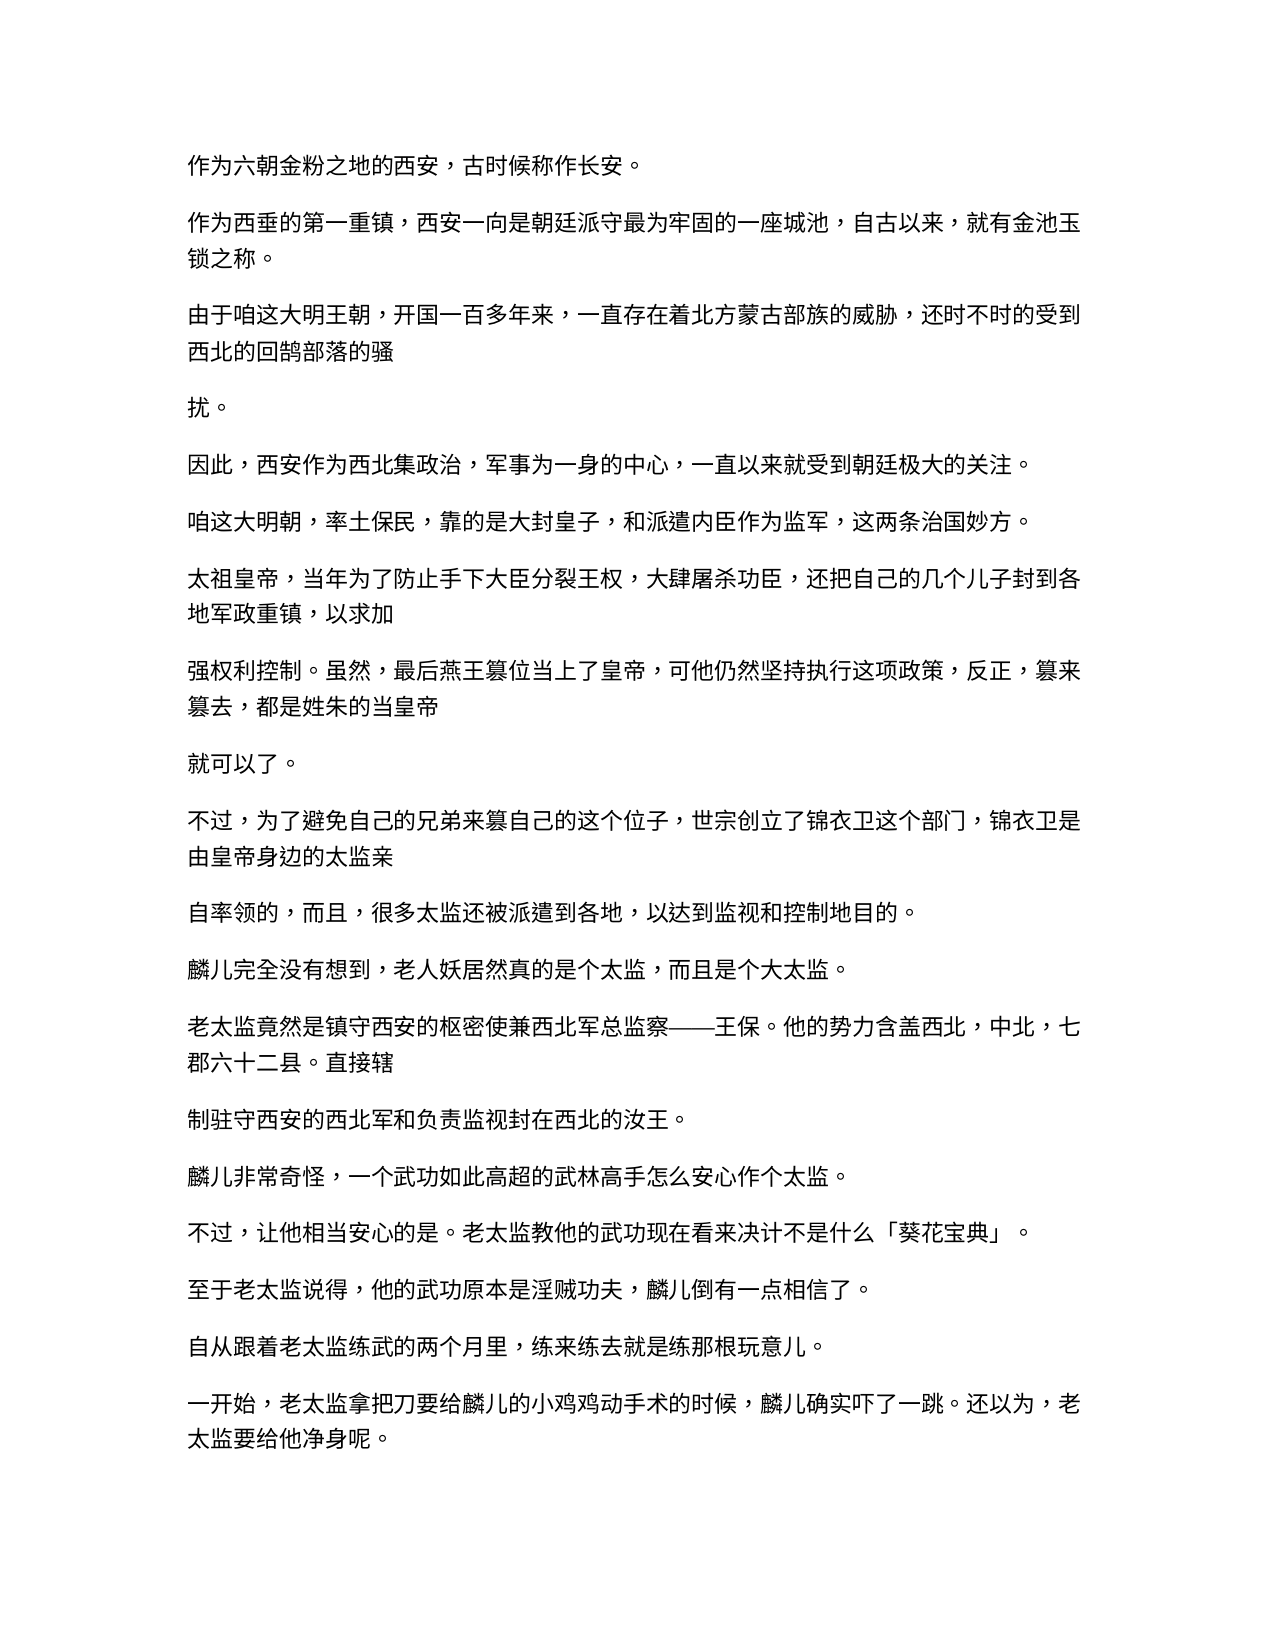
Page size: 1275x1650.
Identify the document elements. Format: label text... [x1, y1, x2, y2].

text 至于老太监说得，他的武功原本是淫贼功夫，麟儿倒有一点相信了。 [187, 1274, 1087, 1305]
text 扰。 [187, 392, 1087, 423]
text 因此，西安作为西北集政治，军事为一身的中心，一直以来就受到朝廷极大的关注。 [187, 449, 1087, 480]
text 一开始，老太监拿把刀要给麟儿的小鸡鸡动手术的时候，麟儿确实吓了一跳。还以为，老太监要给他净身呢。 [187, 1387, 1087, 1455]
text 老太监竟然是镇守西安的枢密使兼西北军总监察——王保。他的势力含盖西北，中北，七郡六十二县。直接辖 [187, 1011, 1087, 1078]
text 自从跟着老太监练武的两个月里，练来练去就是练那根玩意儿。 [187, 1331, 1087, 1362]
text 不过，让他相当安心的是。老太监教他的武功现在看来决计不是什么「葵花宝典」。 [187, 1217, 1087, 1248]
text 不过，为了避免自己的兄弟来篡自己的这个位子，世宗创立了锦衣卫这个部门，锦衣卫是由皇帝身边的太监亲 [187, 805, 1087, 872]
text 自率领的，而且，很多太监还被派遣到各地，以达到监视和控制地目的。 [187, 897, 1087, 929]
text 太祖皇帝，当年为了防止手下大臣分裂王权，大肆屠杀功臣，还把自己的几个儿子封到各地军政重镇，以求加 [187, 562, 1087, 630]
text 麟儿非常奇怪，一个武功如此高超的武林高手怎么安心作个太监。 [187, 1160, 1087, 1192]
text 制驻守西安的西北军和负责监视封在西北的汝王。 [187, 1104, 1087, 1135]
text 就可以了。 [187, 748, 1087, 779]
text 作为西垂的第一重镇，西安一向是朝廷派守最为牢固的一座城池，自古以来，就有金池玉锁之称。 [187, 207, 1087, 274]
text 强权利控制。虽然，最后燕王篡位当上了皇帝，可他仍然坚持执行这项政策，反正，篡来篡去，都是姓朱的当皇帝 [187, 655, 1087, 722]
text 作为六朝金粉之地的西安，古时候称作长安。 [187, 150, 1087, 181]
text 咱这大明朝，率土保民，靠的是大封皇子，和派遣内臣作为监军，这两条治国妙方。 [187, 506, 1087, 537]
text 由于咱这大明王朝，开国一百多年来，一直存在着北方蒙古部族的威胁，还时不时的受到西北的回鹄部落的骚 [187, 299, 1087, 367]
text 麟儿完全没有想到，老人妖居然真的是个太监，而且是个大太监。 [187, 954, 1087, 985]
